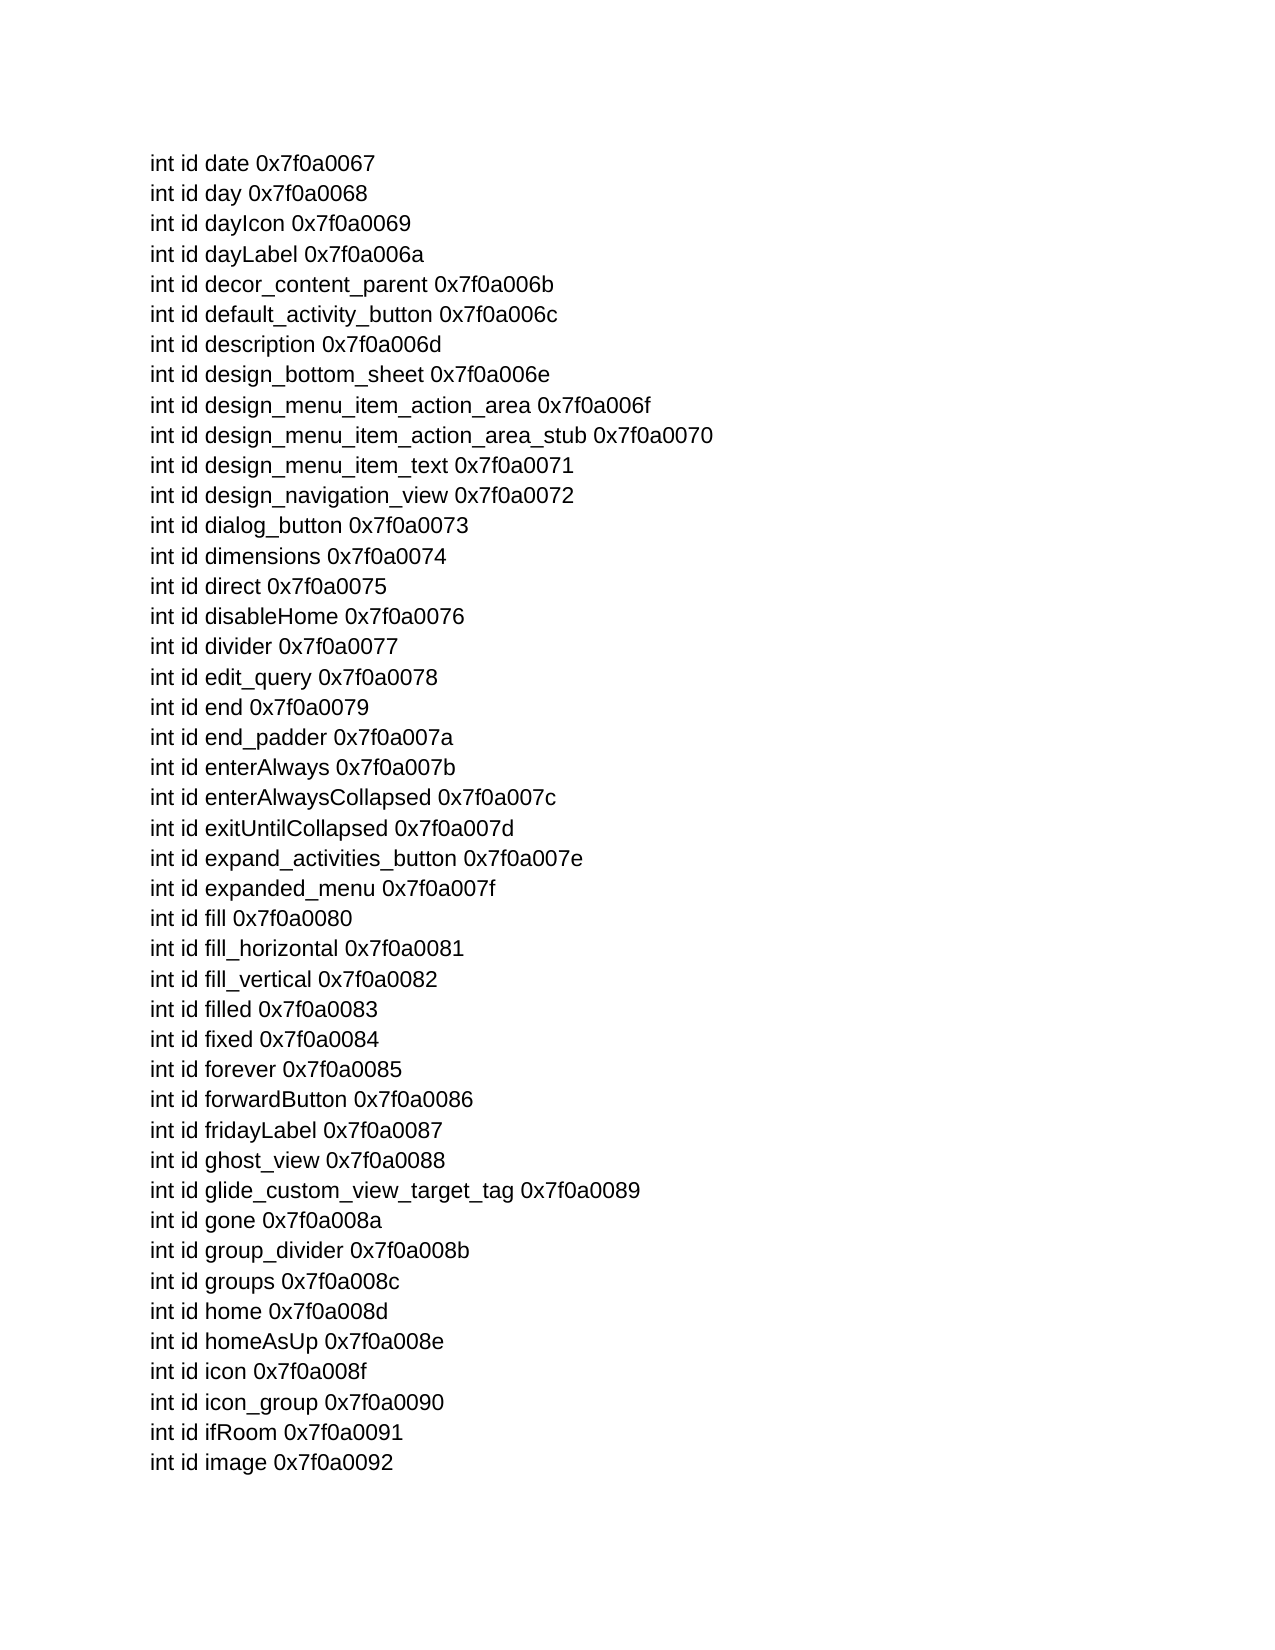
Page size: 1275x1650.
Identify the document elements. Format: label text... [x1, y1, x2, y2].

text int id fill_horizontal 0x7f0a0081 [150, 935, 1125, 962]
text int id groups 0x7f0a008c [150, 1268, 1125, 1294]
text int id forwardButton 0x7f0a0086 [150, 1086, 1125, 1113]
text int id fill_vertical 0x7f0a0082 [150, 966, 1125, 992]
text int id default_activity_button 0x7f0a006c [150, 301, 1125, 327]
text int id filled 0x7f0a0083 [150, 996, 1125, 1022]
text int id dayIcon 0x7f0a0069 [150, 210, 1125, 237]
text int id fridayLabel 0x7f0a0087 [150, 1117, 1125, 1143]
text int id enterAlways 0x7f0a007b [150, 754, 1125, 781]
text int id ifRoom 0x7f0a0091 [150, 1419, 1125, 1445]
text int id end 0x7f0a0079 [150, 694, 1125, 720]
text int id dimensions 0x7f0a0074 [150, 543, 1125, 569]
text int id design_menu_item_action_area_stub 0x7f0a0070 [150, 422, 1125, 448]
text int id expand_activities_button 0x7f0a007e [150, 845, 1125, 871]
text int id design_bottom_sheet 0x7f0a006e [150, 361, 1125, 388]
text int id edit_query 0x7f0a0078 [150, 663, 1125, 690]
text int id disableHome 0x7f0a0076 [150, 603, 1125, 629]
text int id design_navigation_view 0x7f0a0072 [150, 482, 1125, 509]
text int id exitUntilCollapsed 0x7f0a007d [150, 814, 1125, 841]
text int id enterAlwaysCollapsed 0x7f0a007c [150, 784, 1125, 811]
text int id homeAsUp 0x7f0a008e [150, 1328, 1125, 1354]
text int id image 0x7f0a0092 [150, 1449, 1125, 1475]
text int id forever 0x7f0a0085 [150, 1056, 1125, 1083]
text int id glide_custom_view_target_tag 0x7f0a0089 [150, 1177, 1125, 1203]
text int id dialog_button 0x7f0a0073 [150, 512, 1125, 539]
text int id dayLabel 0x7f0a006a [150, 241, 1125, 267]
text int id home 0x7f0a008d [150, 1298, 1125, 1324]
text int id gone 0x7f0a008a [150, 1207, 1125, 1234]
text int id day 0x7f0a0068 [150, 180, 1125, 207]
text int id end_padder 0x7f0a007a [150, 724, 1125, 750]
text int id icon_group 0x7f0a0090 [150, 1388, 1125, 1415]
text int id direct 0x7f0a0075 [150, 573, 1125, 599]
text int id ghost_view 0x7f0a0088 [150, 1147, 1125, 1173]
text int id fixed 0x7f0a0084 [150, 1026, 1125, 1052]
text int id divider 0x7f0a0077 [150, 633, 1125, 660]
text int id group_divider 0x7f0a008b [150, 1237, 1125, 1264]
text int id date 0x7f0a0067 [150, 150, 1125, 176]
text int id icon 0x7f0a008f [150, 1358, 1125, 1385]
text int id design_menu_item_action_area 0x7f0a006f [150, 392, 1125, 418]
text int id design_menu_item_text 0x7f0a0071 [150, 452, 1125, 478]
text int id expanded_menu 0x7f0a007f [150, 875, 1125, 901]
text int id decor_content_parent 0x7f0a006b [150, 271, 1125, 297]
text int id fill 0x7f0a0080 [150, 905, 1125, 932]
text int id description 0x7f0a006d [150, 331, 1125, 358]
